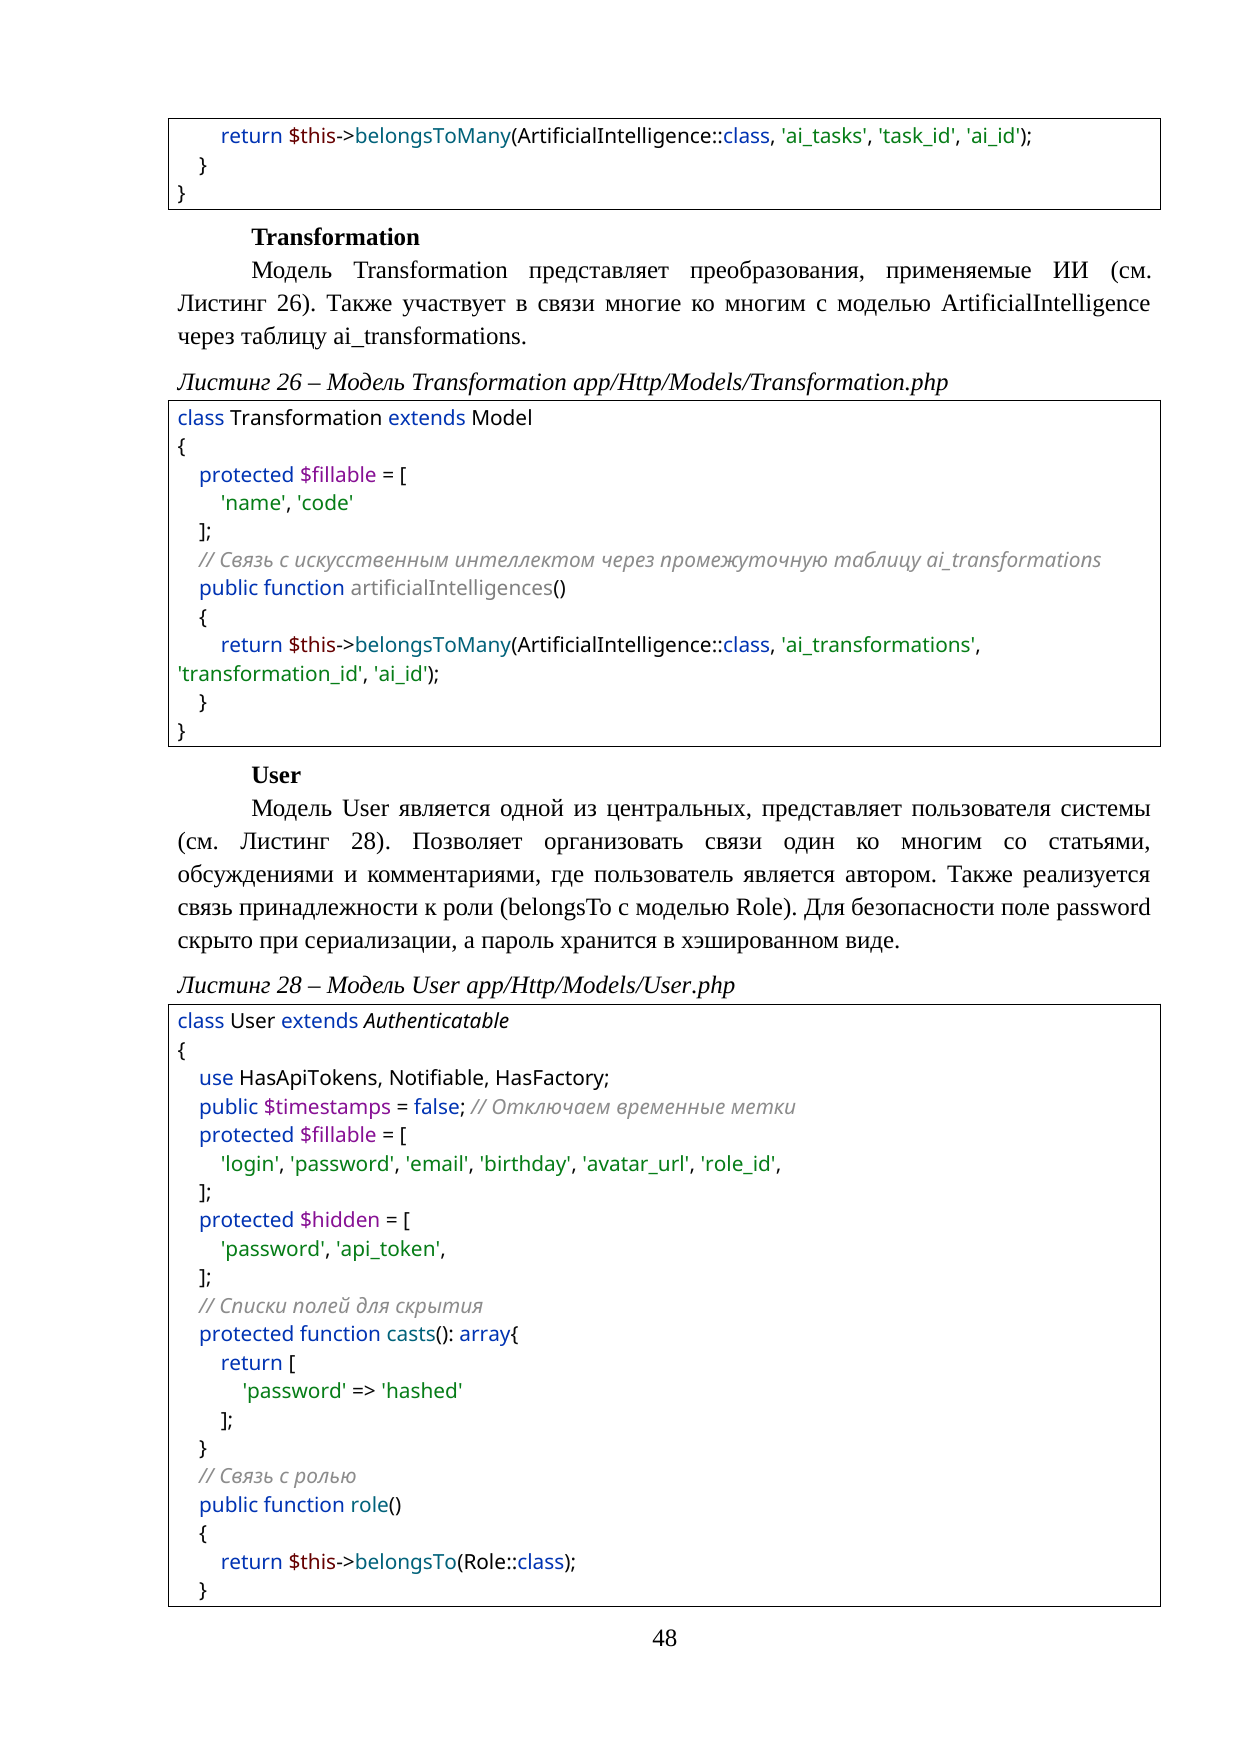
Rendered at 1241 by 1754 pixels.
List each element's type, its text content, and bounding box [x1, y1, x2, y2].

text Модель User является одной из центральных, представляет пользователя системы (см. Листинг 28). Позволяет организовать связи один ко многим со статьями, обсуждениями и комментариями, где пользователь является автором. Также реализуется связь принадлежности к роли (belongsTo с моделью Role). Для безопасности поле password скрыто при сериализации, а пароль хранится в хэшированном виде. [177, 793, 1152, 954]
text Transformation [177, 222, 1152, 251]
text Модель Transformation представляет преобразования, применяемые ИИ (см. Листинг 26). Также участвует в связи многие ко многим с моделью ArtificialIntelligence через таблицу ai_transformations. [177, 255, 1152, 350]
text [169, 1005, 1160, 1606]
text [169, 119, 1160, 209]
text Листинг 28 – Модель User app/Http/Models/User.php [177, 970, 1152, 999]
text class Transformation extends Model { protected $fillable = [ 'name', 'code' ]; // Связь с искусственным интеллектом через промежуточную таблицу ai_transformations public function artificialIntelligences() { return $this->belongsToMany(ArtificialIntelligence::class, 'ai_transformations', 'transformation_id', 'ai_id'); } } [169, 401, 1160, 746]
text Листинг 26 – Модель Transformation app/Http/Models/Transformation.php [177, 367, 1152, 396]
text User [177, 760, 1152, 788]
